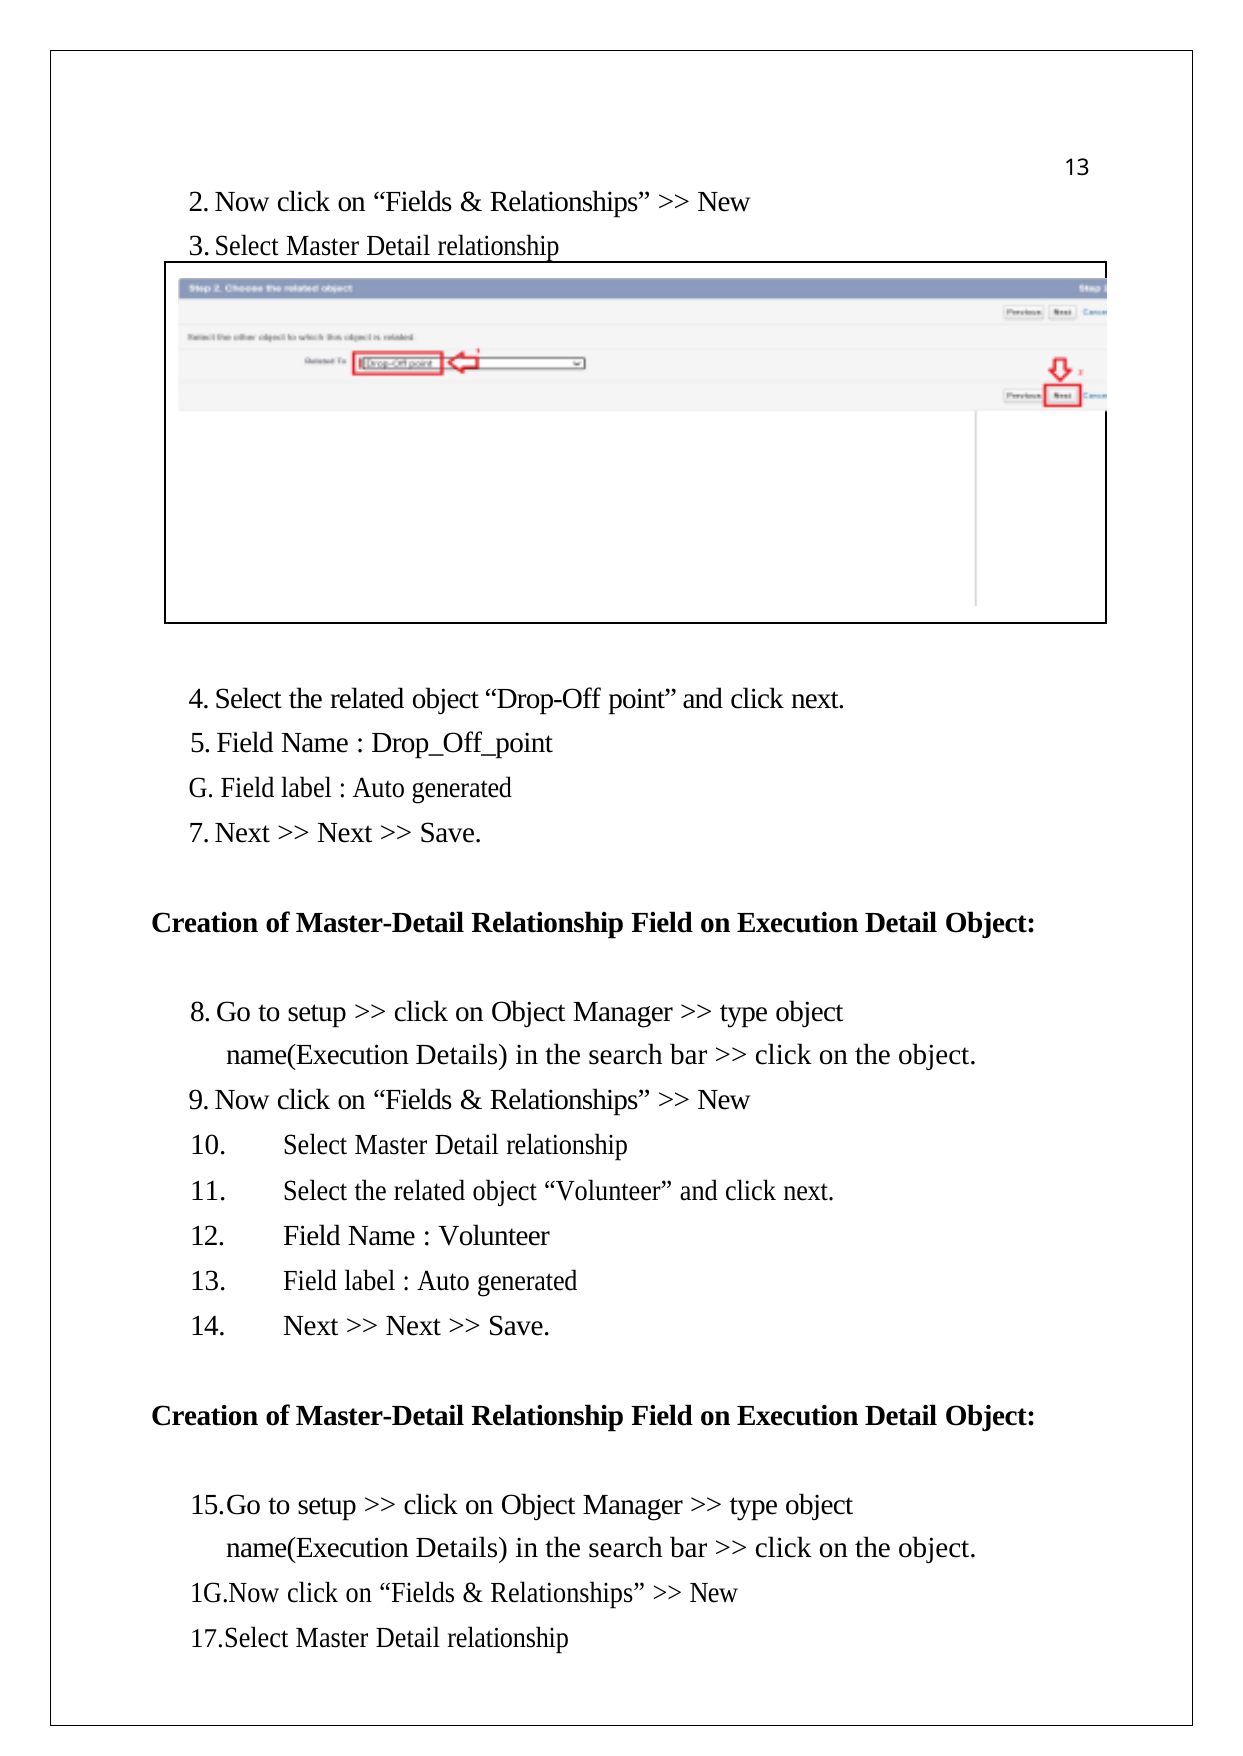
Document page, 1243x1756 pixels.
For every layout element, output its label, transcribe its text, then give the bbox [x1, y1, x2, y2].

list Field Name : Volunteer [190, 1218, 1125, 1252]
list Now click on “Fields & Relationships” >> New [188, 1082, 1125, 1116]
list Next >> Next >> Save. [190, 1308, 1125, 1342]
list Select the related object “Volunteer” and click next. [190, 1173, 1125, 1206]
subtitle Creation of Master-Detail Relationship Field on Execution Detail Object: [151, 905, 1125, 938]
list Field Name : Drop_Off_point [190, 725, 1125, 758]
text 1G.Now click on “Fields & Relationships” >> New [190, 1575, 1125, 1609]
subtitle Creation of Master-Detail Relationship Field on Execution Detail Object: [151, 1398, 1125, 1431]
list Select Master Detail relationship [190, 1127, 1125, 1161]
list Next >> Next >> Save. [188, 816, 1125, 849]
list Go to setup >> click on Object Manager >> type object name(Execution Details) in the search bar >> click on the object. [190, 1487, 1025, 1563]
text 13 [133, 151, 1090, 182]
list Go to setup >> click on Object Manager >> type object name(Execution Details) in the search bar >> click on the object. [190, 994, 1018, 1070]
list Select Master Detail relationship [188, 228, 1125, 261]
list Now click on “Fields & Relationships” >> New [188, 184, 1125, 217]
list Select the related object “Drop-Off point” and click next. [188, 681, 1125, 714]
picture [178, 278, 1107, 606]
list Field label : Auto generated [190, 1263, 1125, 1297]
text G. Field label : Auto generated [188, 770, 1125, 804]
list Select Master Detail relationship [190, 1620, 1125, 1654]
